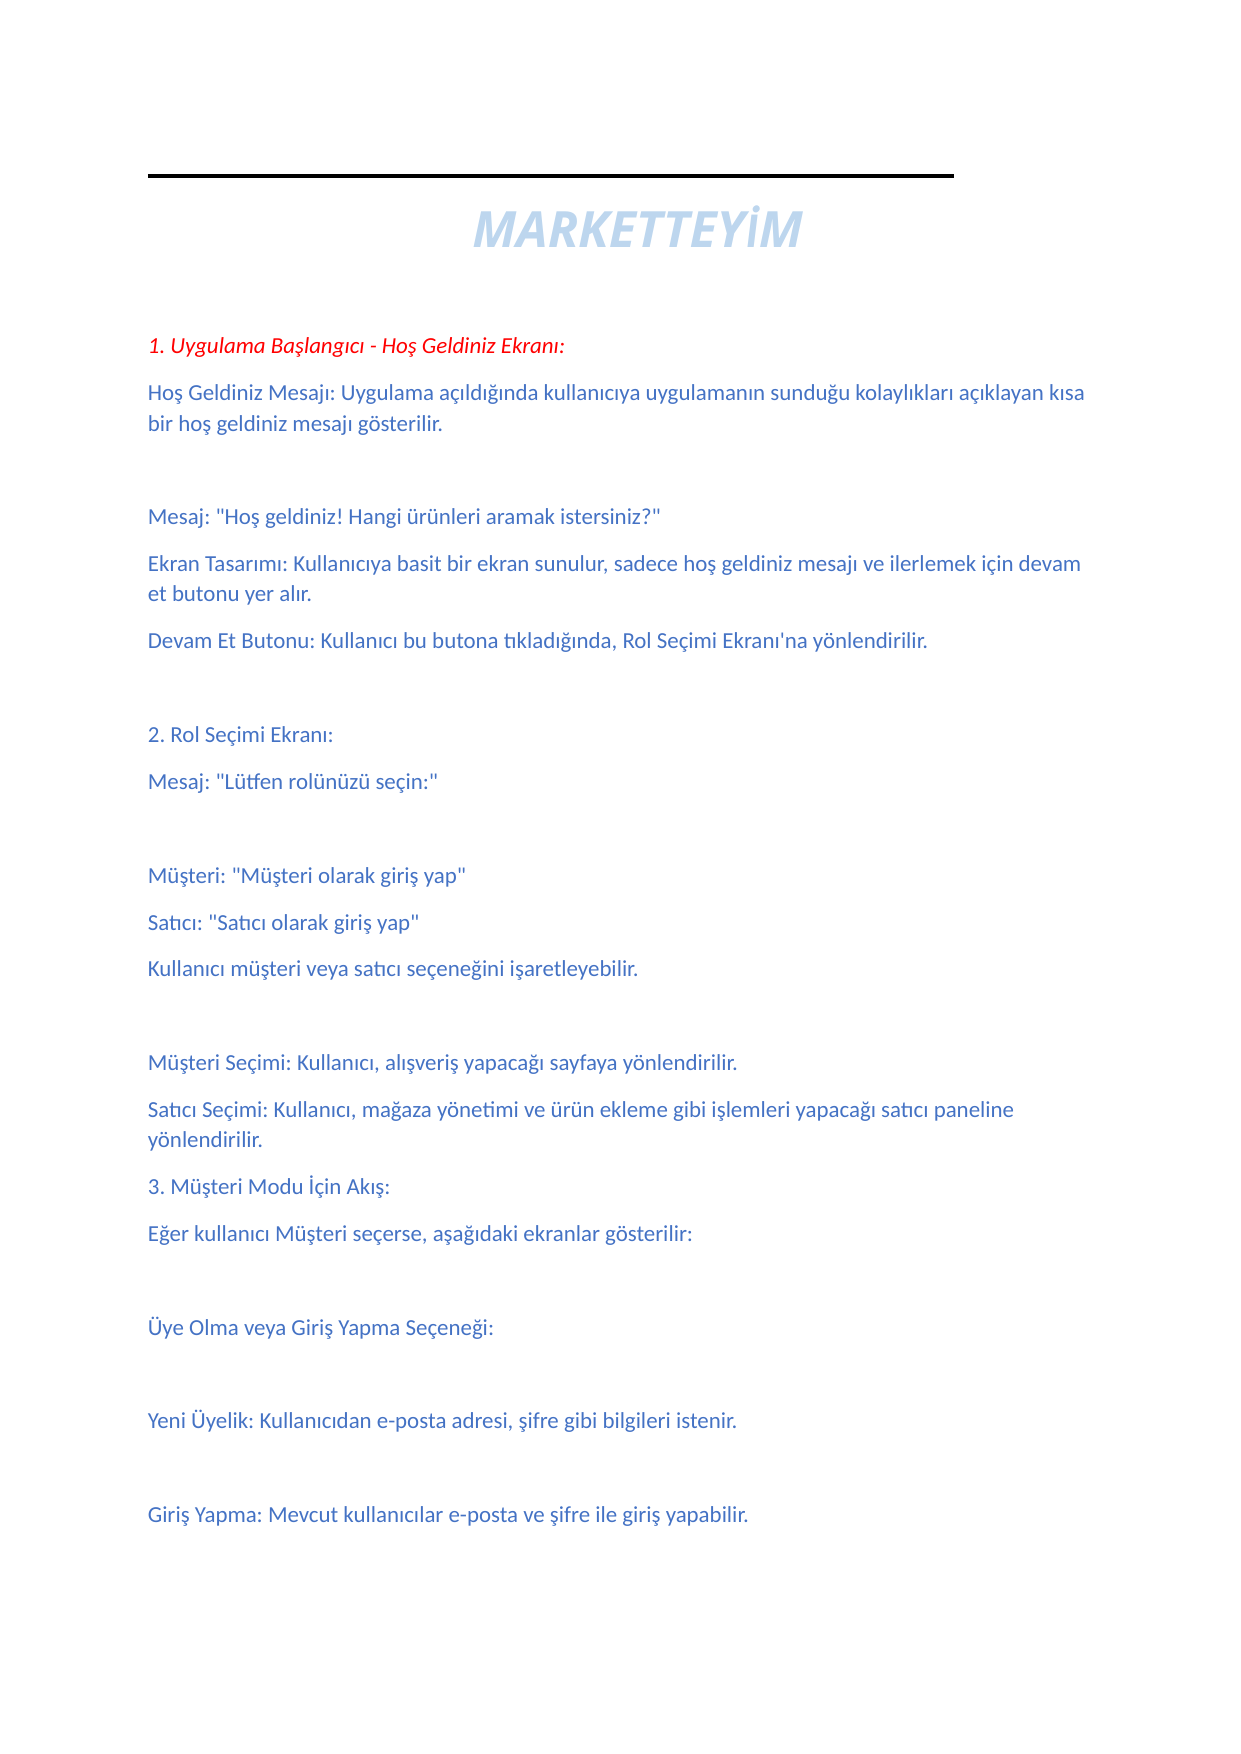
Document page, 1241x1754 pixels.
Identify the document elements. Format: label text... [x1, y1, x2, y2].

text 3. Müşteri Modu İçin Akış: [148, 1172, 1093, 1200]
text Yeni Üyelik: Kullanıcıdan e-posta adresi, şifre gibi bilgileri istenir. [148, 1407, 1093, 1434]
text Devam Et Butonu: Kullanıcı bu butona tıkladığında, Rol Seçimi Ekranı'na yönlendirilir. [148, 626, 1093, 654]
text Müşteri Seçimi: Kullanıcı, alışveriş yapacağı sayfaya yönlendirilir. [148, 1048, 1093, 1076]
text Eğer kullanıcı Müşteri seçerse, aşağıdaki ekranlar gösterilir: [148, 1219, 1093, 1247]
text Mesaj: "Lütfen rolünüzü seçin:" [148, 767, 1093, 795]
text Müşteri: "Müşteri olarak giriş yap" [148, 861, 1093, 889]
text Üye Olma veya Giriş Yapma Seçeneği: [148, 1313, 1093, 1341]
text Giriş Yapma: Mevcut kullanıcılar e-posta ve şifre ile giriş yapabilir. [148, 1500, 1093, 1528]
text Satıcı: "Satıcı olarak giriş yap" [148, 908, 1093, 936]
text 2. Rol Seçimi Ekranı: [148, 720, 1093, 748]
text Mesaj: "Hoş geldiniz! Hangi ürünleri aramak istersiniz?" [148, 502, 1093, 530]
text Ekran Tasarımı: Kullanıcıya basit bir ekran sunulur, sadece hoş geldiniz mesajı ve ilerlemek için devam et butonu yer alır. [148, 549, 1093, 607]
text 1. Uygulama Başlangıcı - Hoş Geldiniz Ekranı: [148, 332, 1093, 359]
text MARKETTEYİM [148, 194, 1093, 263]
text Kullanıcı müşteri veya satıcı seçeneğini işaretleyebilir. [148, 954, 1093, 982]
text Hoş Geldiniz Mesajı: Uygulama açıldığında kullanıcıya uygulamanın sunduğu kolaylıkları açıklayan kısa bir hoş geldiniz mesajı gösterilir. [148, 378, 1093, 437]
text Satıcı Seçimi: Kullanıcı, mağaza yönetimi ve ürün ekleme gibi işlemleri yapacağı satıcı paneline yönlendirilir. [148, 1095, 1093, 1153]
